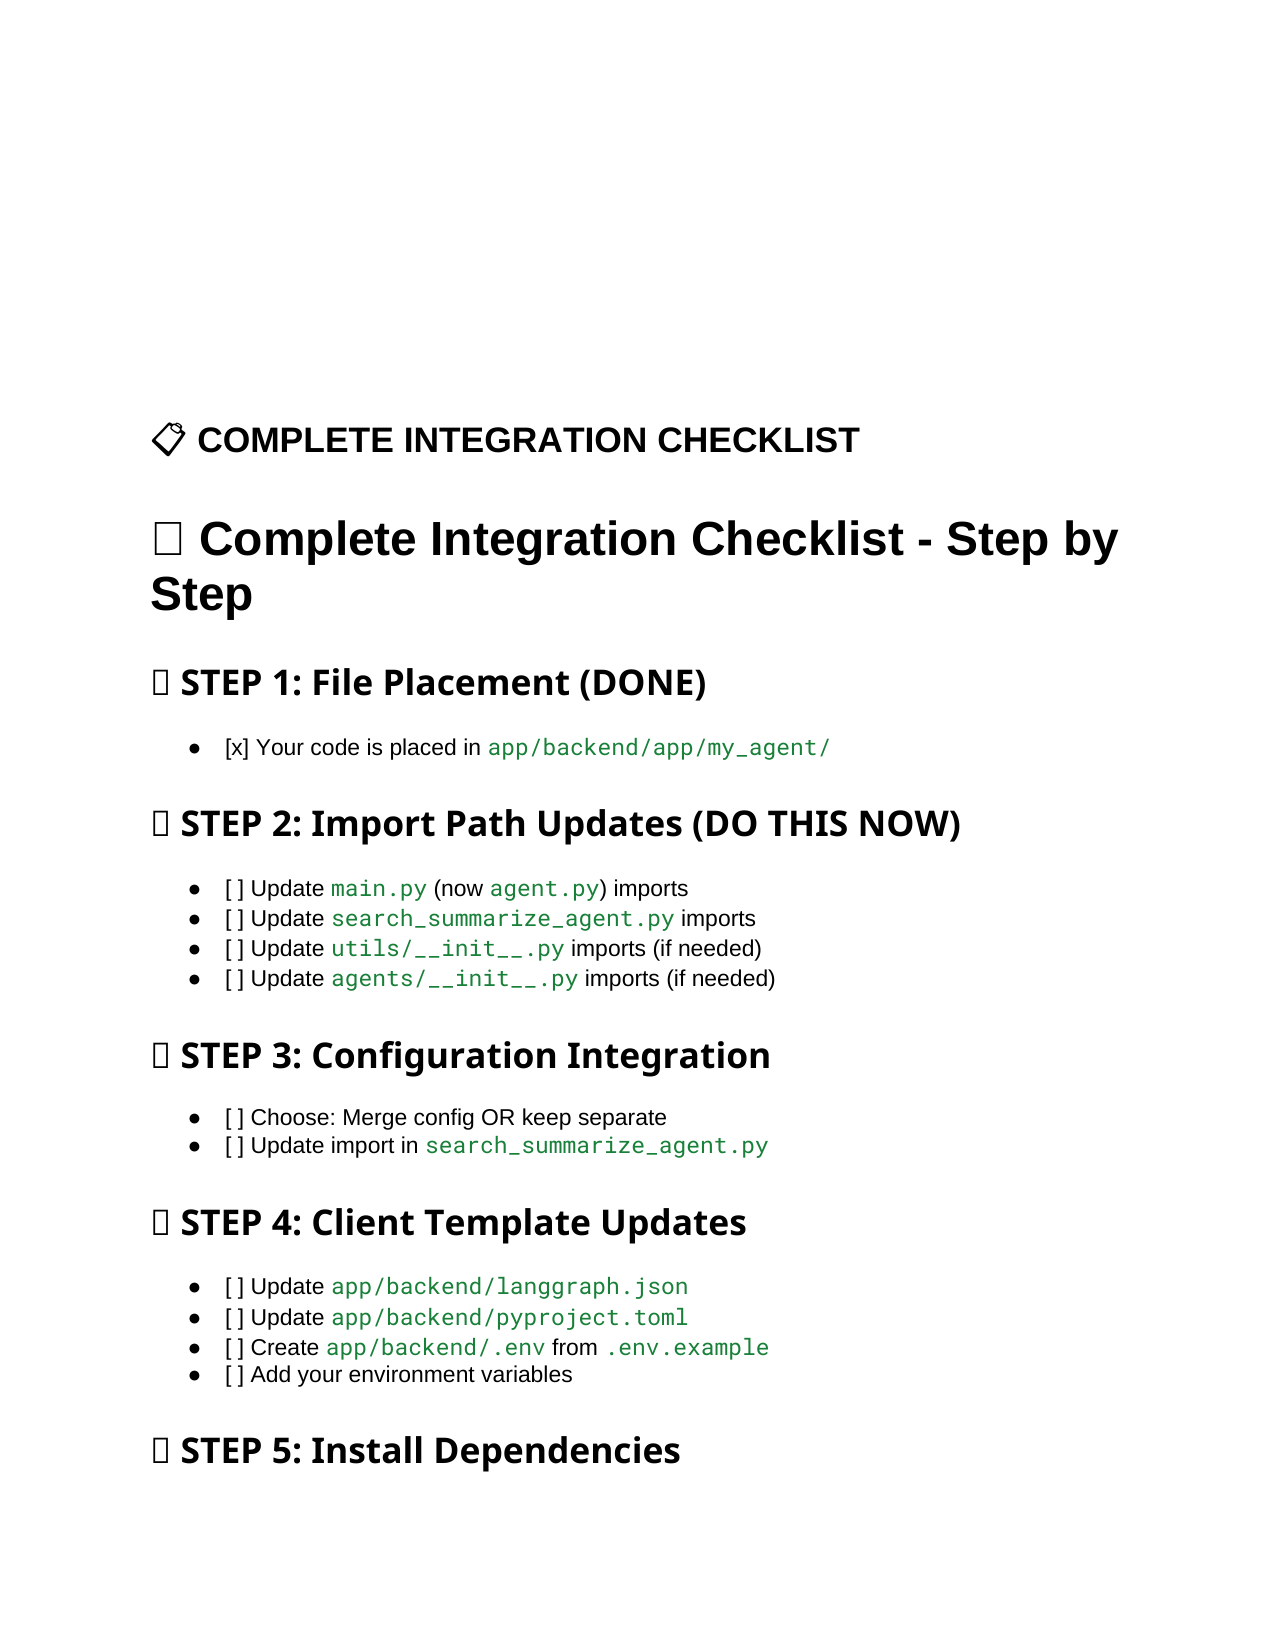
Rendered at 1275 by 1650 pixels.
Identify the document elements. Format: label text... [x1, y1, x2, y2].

subtitle ✅ STEP 5: Install Dependencies [150, 1425, 1125, 1473]
subtitle 📋 COMPLETE INTEGRATION CHECKLIST [150, 419, 1125, 460]
subtitle ✅ STEP 2: Import Path Updates (DO THIS NOW) [150, 799, 1125, 847]
list [ ] Update app/backend/langgraph.json [187, 1271, 1125, 1301]
list [ ] Add your environment variables [187, 1361, 1125, 1388]
list [ ] Update agents/__init__.py imports (if needed) [187, 962, 1125, 993]
subtitle 🎯 Complete Integration Checklist - Step by Step [150, 510, 1125, 620]
subtitle ✅ STEP 3: Configuration Integration [150, 1030, 1125, 1078]
list [x] Your code is placed in app/backend/app/my_agent/ [187, 731, 1125, 761]
list [ ] Choose: Merge config OR keep separate [187, 1103, 1125, 1130]
list [ ] Update search_summarize_agent.py imports [187, 902, 1125, 932]
subtitle ✅ STEP 4: Client Template Updates [150, 1197, 1125, 1246]
list [ ] Update main.py (now agent.py) imports [187, 872, 1125, 902]
list [ ] Update utils/__init__.py imports (if needed) [187, 932, 1125, 962]
list [ ] Create app/backend/.env from .env.example [187, 1331, 1125, 1361]
list [ ] Update app/backend/pyproject.toml [187, 1301, 1125, 1331]
subtitle ✅ STEP 1: File Placement (DONE) [150, 658, 1125, 706]
list [ ] Update import in search_summarize_agent.py [187, 1130, 1125, 1160]
